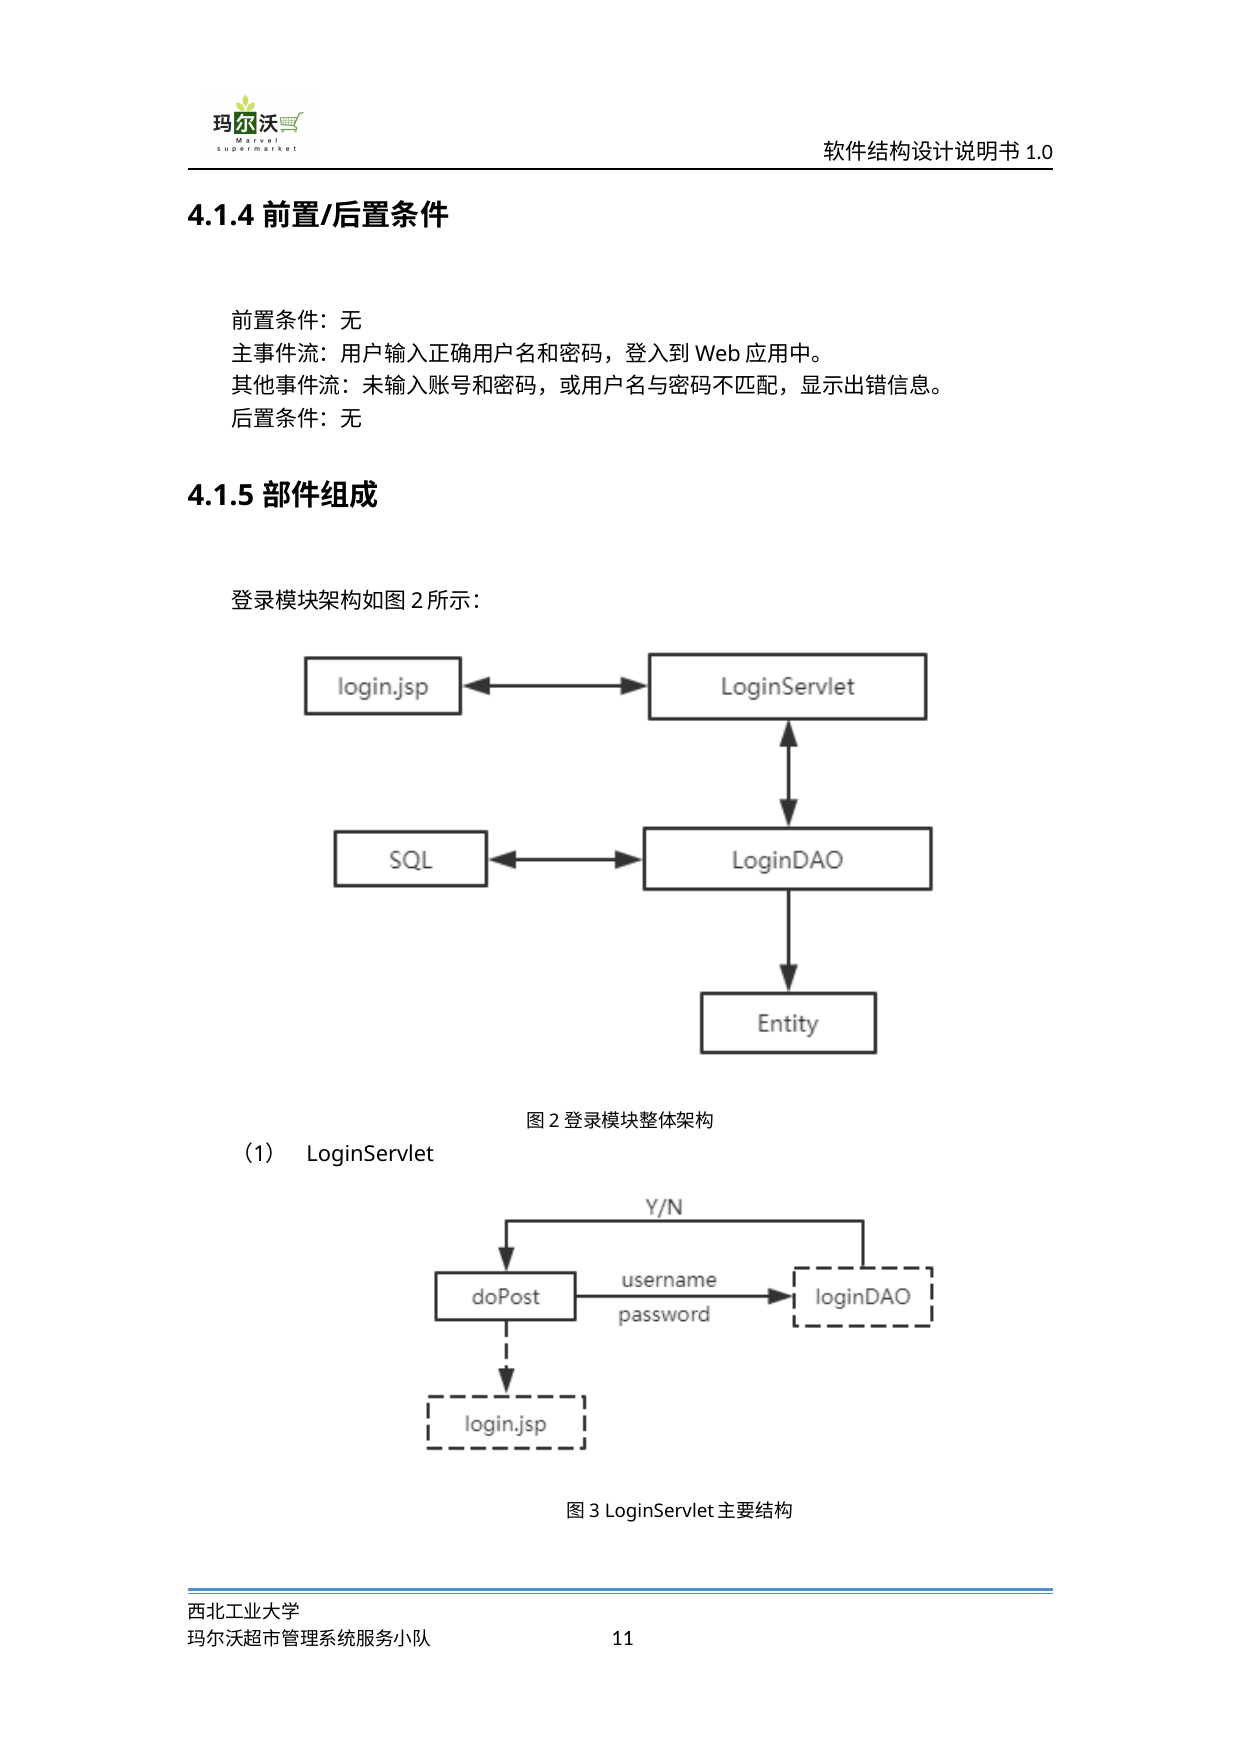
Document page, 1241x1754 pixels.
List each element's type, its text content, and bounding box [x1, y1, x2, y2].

text 其他事件流：未输入账号和密码，或用户名与密码不匹配，显示出错信息。 [187, 368, 1053, 401]
picture [405, 1168, 954, 1469]
text 后置条件：无 [187, 401, 1053, 433]
text 图2 登录模块整体架构 [187, 1103, 1053, 1136]
subtitle 4.1.5 部件组成 [187, 460, 1053, 525]
picture [200, 88, 317, 160]
picture [294, 615, 947, 1072]
text 主事件流：用户输入正确用户名和密码，登入到Web应用中。 [187, 336, 1053, 368]
text 登录模块架构如图2所示： [187, 583, 1053, 616]
text 前置条件：无 [187, 303, 1053, 336]
subtitle 4.1.4 前置/后置条件 [187, 180, 1053, 245]
list LoginServlet [231, 1136, 1053, 1168]
list 图3 LoginServlet主要结构 [306, 1493, 1053, 1526]
